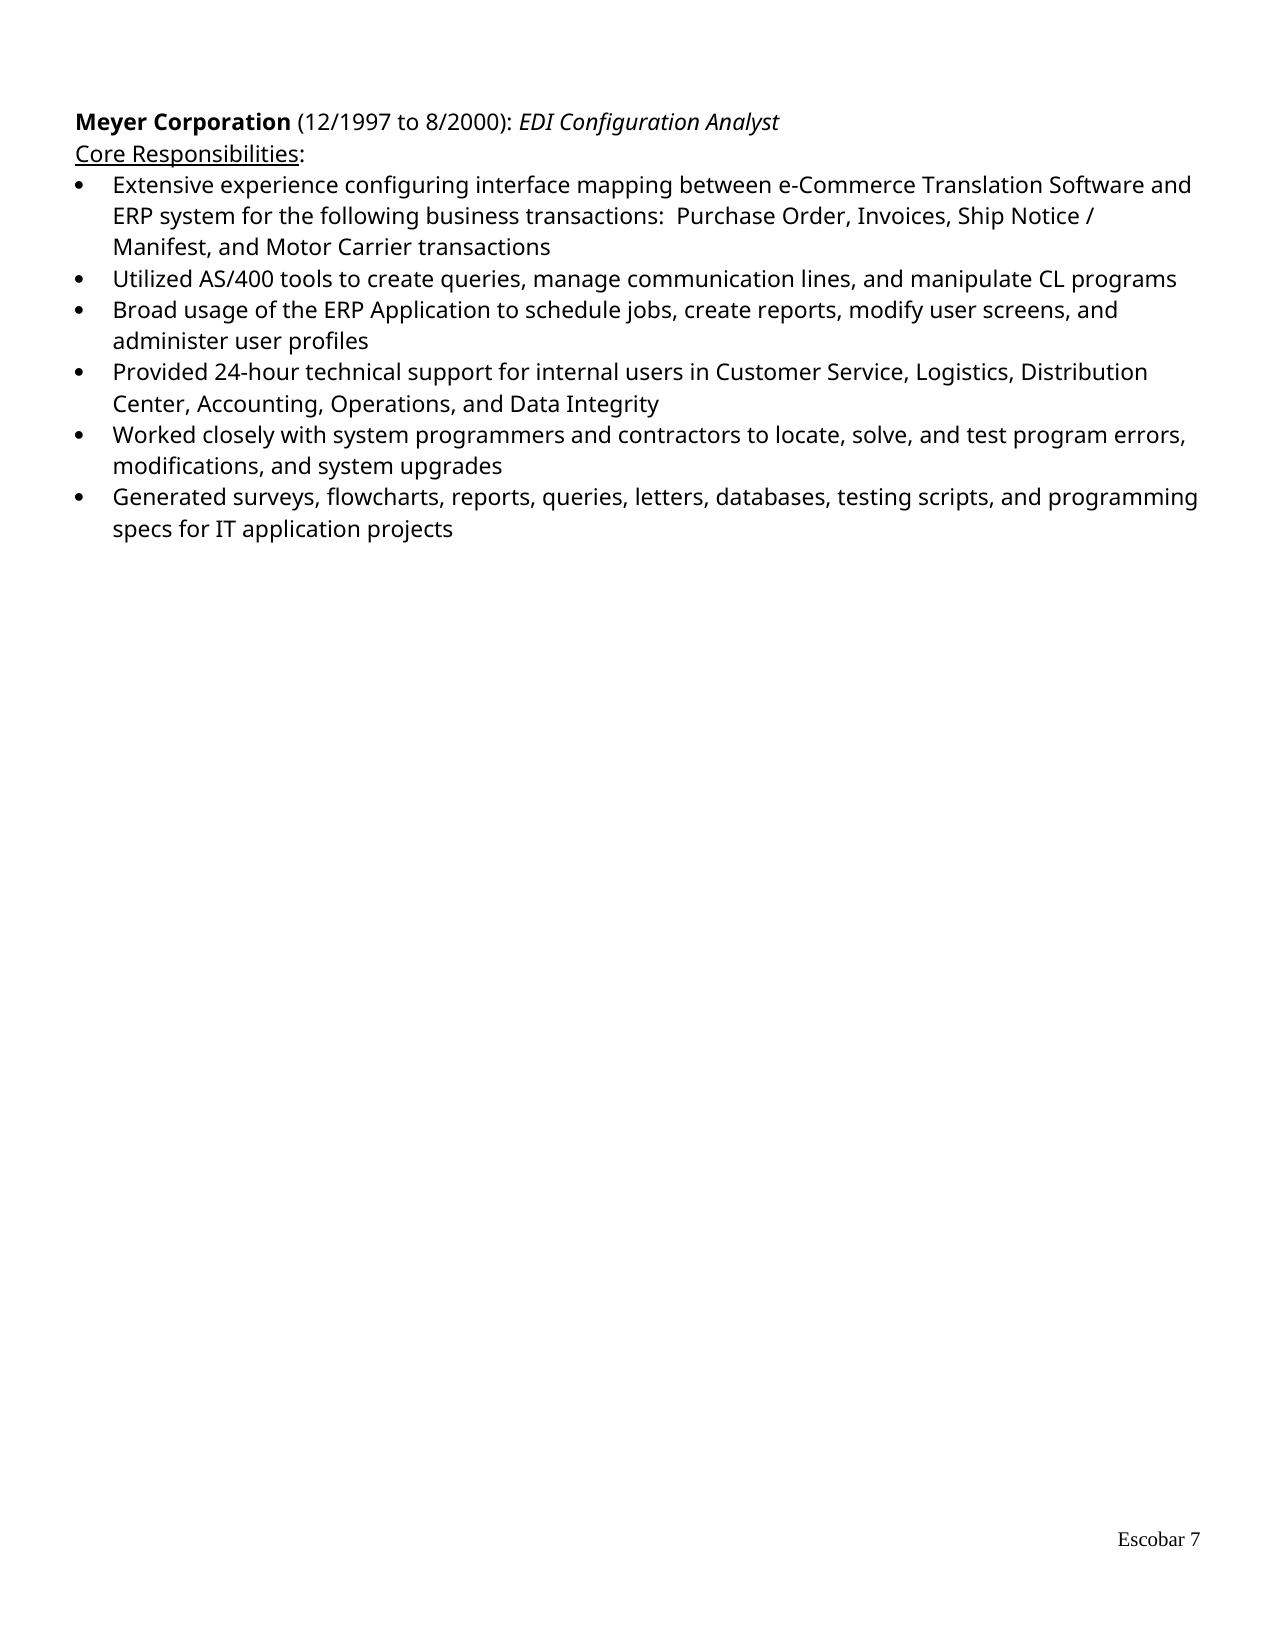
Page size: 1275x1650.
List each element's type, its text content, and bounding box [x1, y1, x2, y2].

list Worked closely with system programmers and contractors to locate, solve, and test program errors, modifications, and system upgrades [75, 419, 1200, 481]
list Broad usage of the ERP Application to schedule jobs, create reports, modify user screens, and administer user profiles [75, 294, 1200, 356]
list Extensive experience configuring interface mapping between e-Commerce Translation Software and ERP system for the following business transactions: Purchase Order, Invoices, Ship Notice / Manifest, and Motor Carrier transactions [75, 169, 1200, 262]
list Generated surveys, flowcharts, reports, queries, letters, databases, testing scripts, and programming specs for IT application projects [75, 481, 1200, 544]
text Core Responsibilities: [75, 137, 1200, 169]
text Meyer Corporation (12/1997 to 8/2000): EDI Configuration Analyst [75, 106, 1200, 137]
list Provided 24-hour technical support for internal users in Customer Service, Logistics, , Accounting, Operations, and Data Integrity [75, 356, 1200, 419]
list Utilized AS/400 tools to create queries, manage communication lines, and manipulate CL programs [75, 262, 1200, 294]
